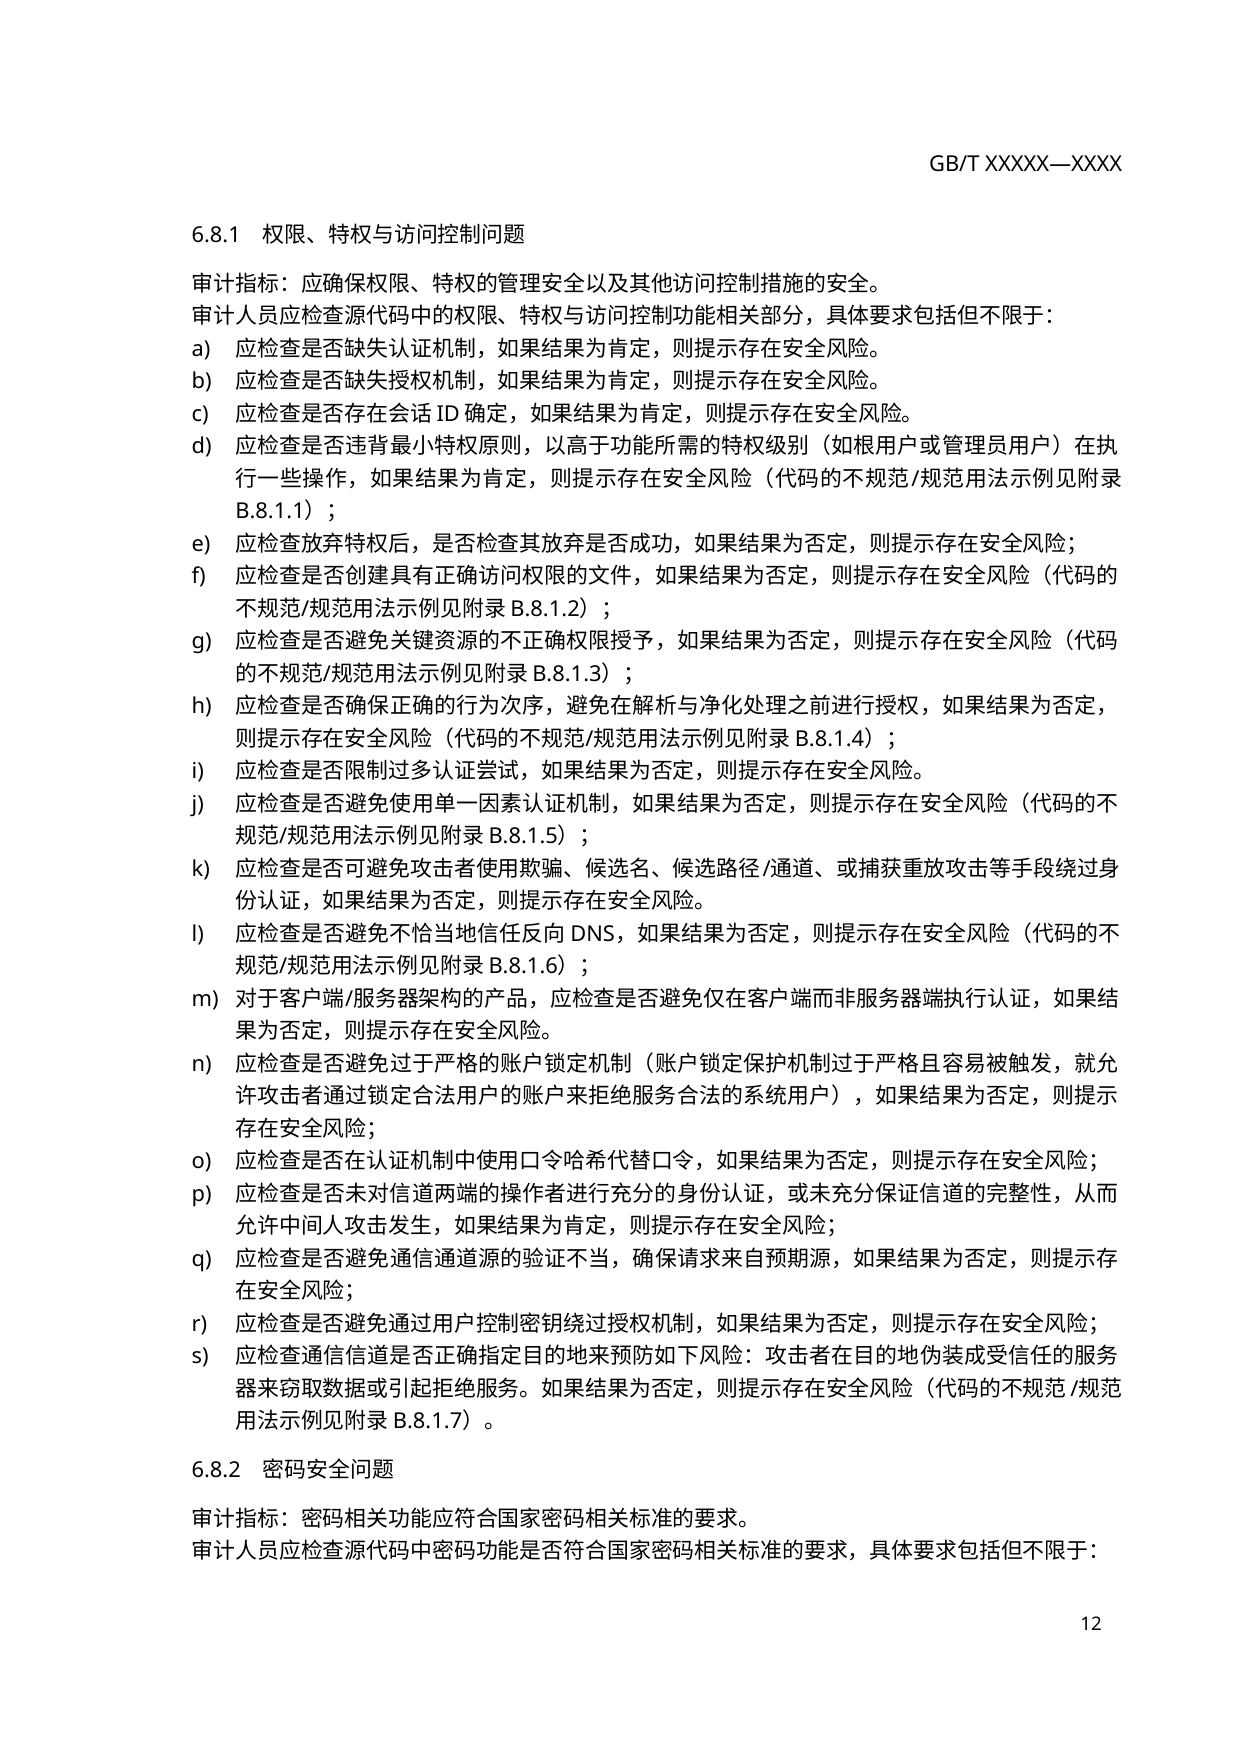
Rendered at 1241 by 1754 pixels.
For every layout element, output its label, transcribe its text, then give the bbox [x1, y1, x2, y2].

list 应检查是否限制过多认证尝试，如果结果为否定，则提示存在安全风险。 [191, 753, 1122, 785]
list 应检查是否避免不恰当地信任反向DNS，如果结果为否定，则提示存在安全风险（代码的不规范/规范用法示例见附录B.8.1.6）； [191, 915, 1122, 980]
list 应检查是否违背最小特权原则，以高于功能所需的特权级别（如根用户或管理员用户）在执行一些操作，如果结果为肯定，则提示存在安全风险（代码的不规范/规范用法示例见附录B.8.1.1）； [191, 428, 1122, 525]
list 应检查是否可避免攻击者使用欺骗、候选名、候选路径/通道、或捕获重放攻击等手段绕过身份认证，如果结果为否定，则提示存在安全风险。 [191, 850, 1122, 915]
list 应检查放弃特权后，是否检查其放弃是否成功，如果结果为否定，则提示存在安全风险； [191, 525, 1122, 558]
list 应检查通信信道是否正确指定目的地来预防如下风险：攻击者在目的地伪装成受信任的服务器来窃取数据或引起拒绝服务。如果结果为否定，则提示存在安全风险（代码的不规范/规范用法示例见附录B.8.1.7）。 [191, 1338, 1122, 1435]
list 应检查是否存在会话ID确定，如果结果为肯定，则提示存在安全风险。 [191, 395, 1122, 428]
list 应检查是否缺失认证机制，如果结果为肯定，则提示存在安全风险。 [191, 330, 1122, 363]
text 密码安全问题 [148, 1452, 1122, 1484]
list 对于客户端/服务器架构的产品，应检查是否避免仅在客户端而非服务器端执行认证，如果结果为否定，则提示存在安全风险。 [191, 980, 1122, 1045]
text 审计指标：密码相关功能应符合国家密码相关标准的要求。 [148, 1500, 1122, 1533]
list 应检查是否在认证机制中使用口令哈希代替口令，如果结果为否定，则提示存在安全风险； [191, 1143, 1122, 1175]
list 应检查是否未对信道两端的操作者进行充分的身份认证，或未充分保证信道的完整性，从而允许中间人攻击发生，如果结果为肯定，则提示存在安全风险； [191, 1175, 1122, 1240]
text 审计人员应检查源代码中密码功能是否符合国家密码相关标准的要求，具体要求包括但不限于： [148, 1533, 1122, 1565]
list 应检查是否避免过于严格的账户锁定机制（账户锁定保护机制过于严格且容易被触发，就允许攻击者通过锁定合法用户的账户来拒绝服务合法的系统用户），如果结果为否定，则提示存在安全风险； [191, 1045, 1122, 1143]
list 应检查是否避免通信通道源的验证不当，确保请求来自预期源，如果结果为否定，则提示存在安全风险； [191, 1240, 1122, 1305]
list 应检查是否缺失授权机制，如果结果为肯定，则提示存在安全风险。 [191, 363, 1122, 395]
text 审计人员应检查源代码中的权限、特权与访问控制功能相关部分，具体要求包括但不限于： [148, 298, 1122, 330]
list 应检查是否避免关键资源的不正确权限授予，如果结果为否定，则提示存在安全风险（代码的不规范/规范用法示例见附录B.8.1.3）； [191, 623, 1122, 688]
list 应检查是否确保正确的行为次序，避免在解析与净化处理之前进行授权，如果结果为否定，则提示存在安全风险（代码的不规范/规范用法示例见附录B.8.1.4）； [191, 688, 1122, 753]
list 应检查是否创建具有正确访问权限的文件，如果结果为否定，则提示存在安全风险（代码的不规范/规范用法示例见附录B.8.1.2）； [191, 558, 1122, 623]
list 应检查是否避免使用单一因素认证机制，如果结果为否定，则提示存在安全风险（代码的不规范/规范用法示例见附录B.8.1.5）； [191, 785, 1122, 850]
text 审计指标：应确保权限、特权的管理安全以及其他访问控制措施的安全。 [148, 265, 1122, 298]
list 应检查是否避免通过用户控制密钥绕过授权机制，如果结果为否定，则提示存在安全风险； [191, 1305, 1122, 1338]
text 权限、特权与访问控制问题 [148, 217, 1122, 249]
